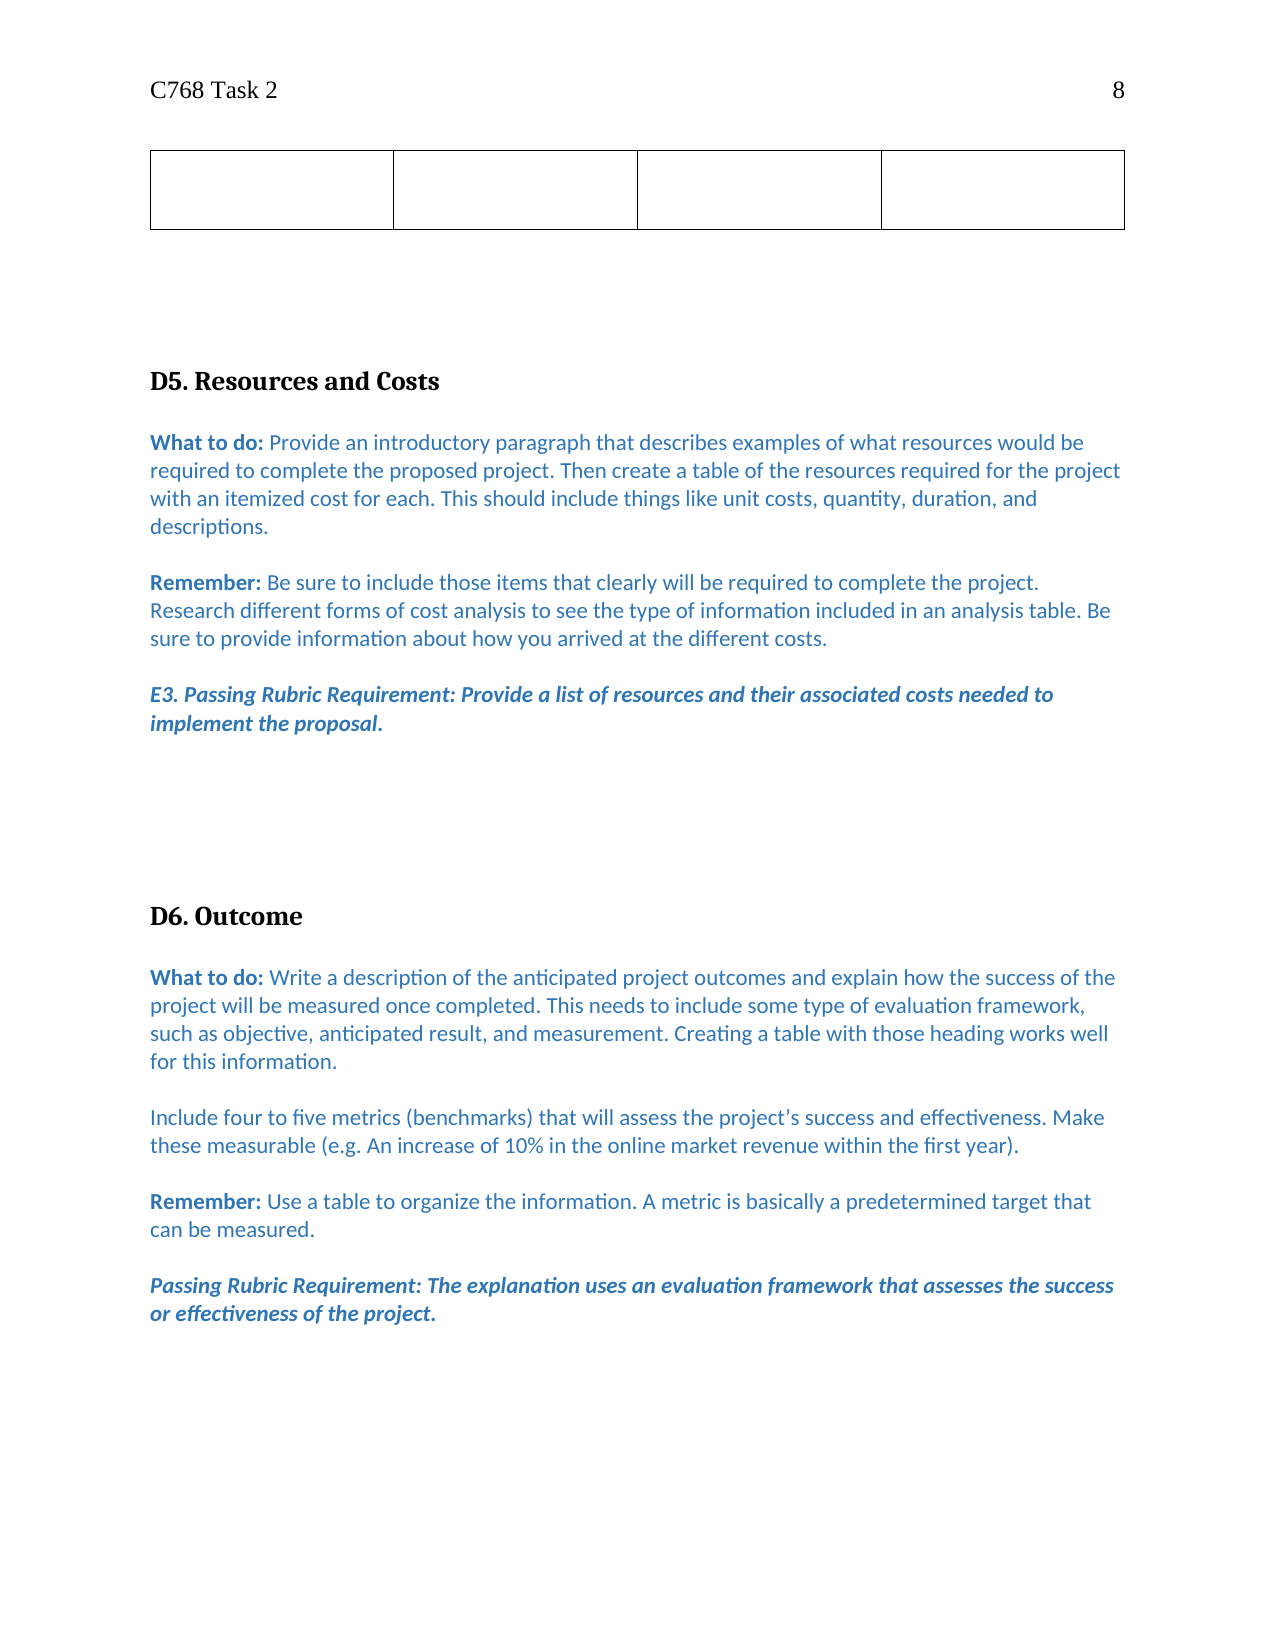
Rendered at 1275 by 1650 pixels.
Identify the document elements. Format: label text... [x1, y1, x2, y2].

text Include four to five metrics (benchmarks) that will assess the project’s success and effectiveness. Make these measurable (e.g. An increase of 10% in the online market revenue within the first year). [150, 1103, 1125, 1159]
table_cell [394, 151, 637, 229]
text What to do: Provide an introductory paragraph that describes examples of what resources would be required to complete the proposed project. Then create a table of the resources required for the project with an itemized cost for each. This should include things like unit costs, quantity, duration, and descriptions. [150, 428, 1125, 541]
table_cell [882, 151, 1124, 229]
text Passing Rubric Requirement: The explanation uses an evaluation framework that assesses the success or effectiveness of the project. [150, 1271, 1125, 1327]
text Remember: Be sure to include those items that clearly will be required to complete the project. Research different forms of cost analysis to see the type of information included in an analysis table. Be sure to provide information about how you arrived at the different costs. [150, 568, 1125, 653]
subtitle D5. Resources and Costs [150, 366, 1125, 397]
table_cell [638, 151, 881, 229]
subtitle D6. Outcome [150, 901, 1125, 932]
text What to do: Write a description of the anticipated project outcomes and explain how the success of the project will be measured once completed. This needs to include some type of evaluation framework, such as objective, anticipated result, and measurement. Creating a table with those heading works well for this information. [150, 963, 1125, 1075]
table_cell [151, 151, 393, 229]
text Remember: Use a table to organize the information. A metric is basically a predetermined target that can be measured. [150, 1187, 1125, 1243]
text E3. Passing Rubric Requirement: Provide a list of resources and their associated costs needed to implement the proposal. [150, 681, 1125, 737]
